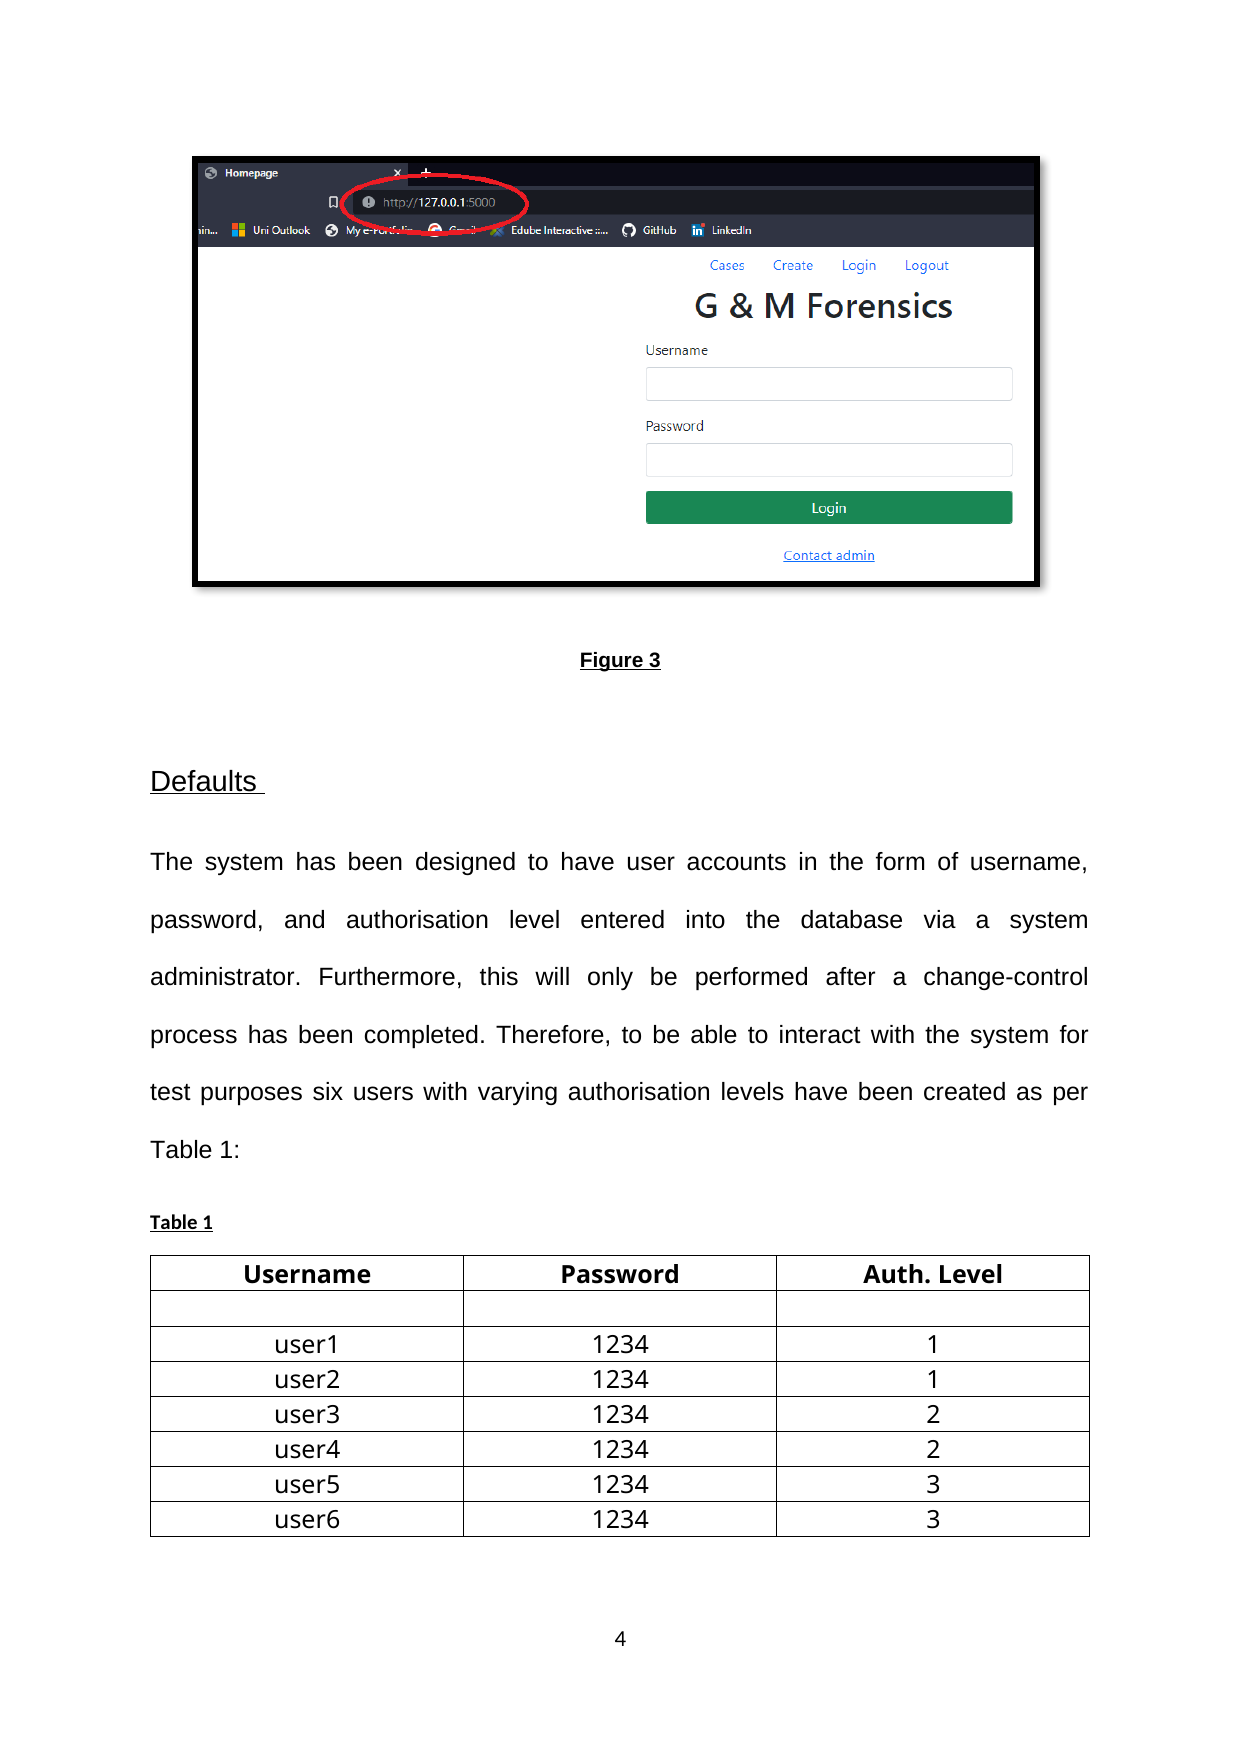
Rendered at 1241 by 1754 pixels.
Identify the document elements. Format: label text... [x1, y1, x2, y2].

picture [198, 163, 1034, 581]
text Figure 3 [150, 648, 1090, 672]
table_cell [464, 1291, 776, 1326]
table_cell user4 [151, 1432, 463, 1466]
table_cell 2 [777, 1432, 1089, 1466]
table_cell user6 [151, 1502, 463, 1536]
table_cell user3 [151, 1397, 463, 1431]
text Table 1 [150, 1209, 1090, 1234]
table_cell 3 [777, 1502, 1089, 1536]
table_cell 1 [777, 1362, 1089, 1396]
table_cell user1 [151, 1327, 463, 1361]
table_cell 1234 [464, 1467, 776, 1501]
table_header Username [151, 1256, 463, 1290]
text The system has been designed to have user accounts in the form of username, password, and authorisation level entered into the database via a system administrator. Furthermore, this will only be performed after a change-control process has been completed. Therefore, to be able to interact with the system for test purposes six users with varying authorisation levels have been created as per Table 1: [150, 847, 1090, 1164]
table_cell 1 [777, 1327, 1089, 1361]
table_cell 1234 [464, 1397, 776, 1431]
table_cell user2 [151, 1362, 463, 1396]
table_cell 1234 [464, 1432, 776, 1466]
table_cell 1234 [464, 1362, 776, 1396]
table_cell [151, 1291, 463, 1326]
table_cell 3 [777, 1467, 1089, 1501]
table_cell user5 [151, 1467, 463, 1501]
table_cell 2 [777, 1397, 1089, 1431]
text Defaults [150, 764, 1090, 797]
table_header Auth. Level [777, 1256, 1089, 1290]
table_header Password [464, 1256, 776, 1290]
table_cell 1234 [464, 1327, 776, 1361]
table_cell 1234 [464, 1502, 776, 1536]
table_cell [777, 1291, 1089, 1326]
